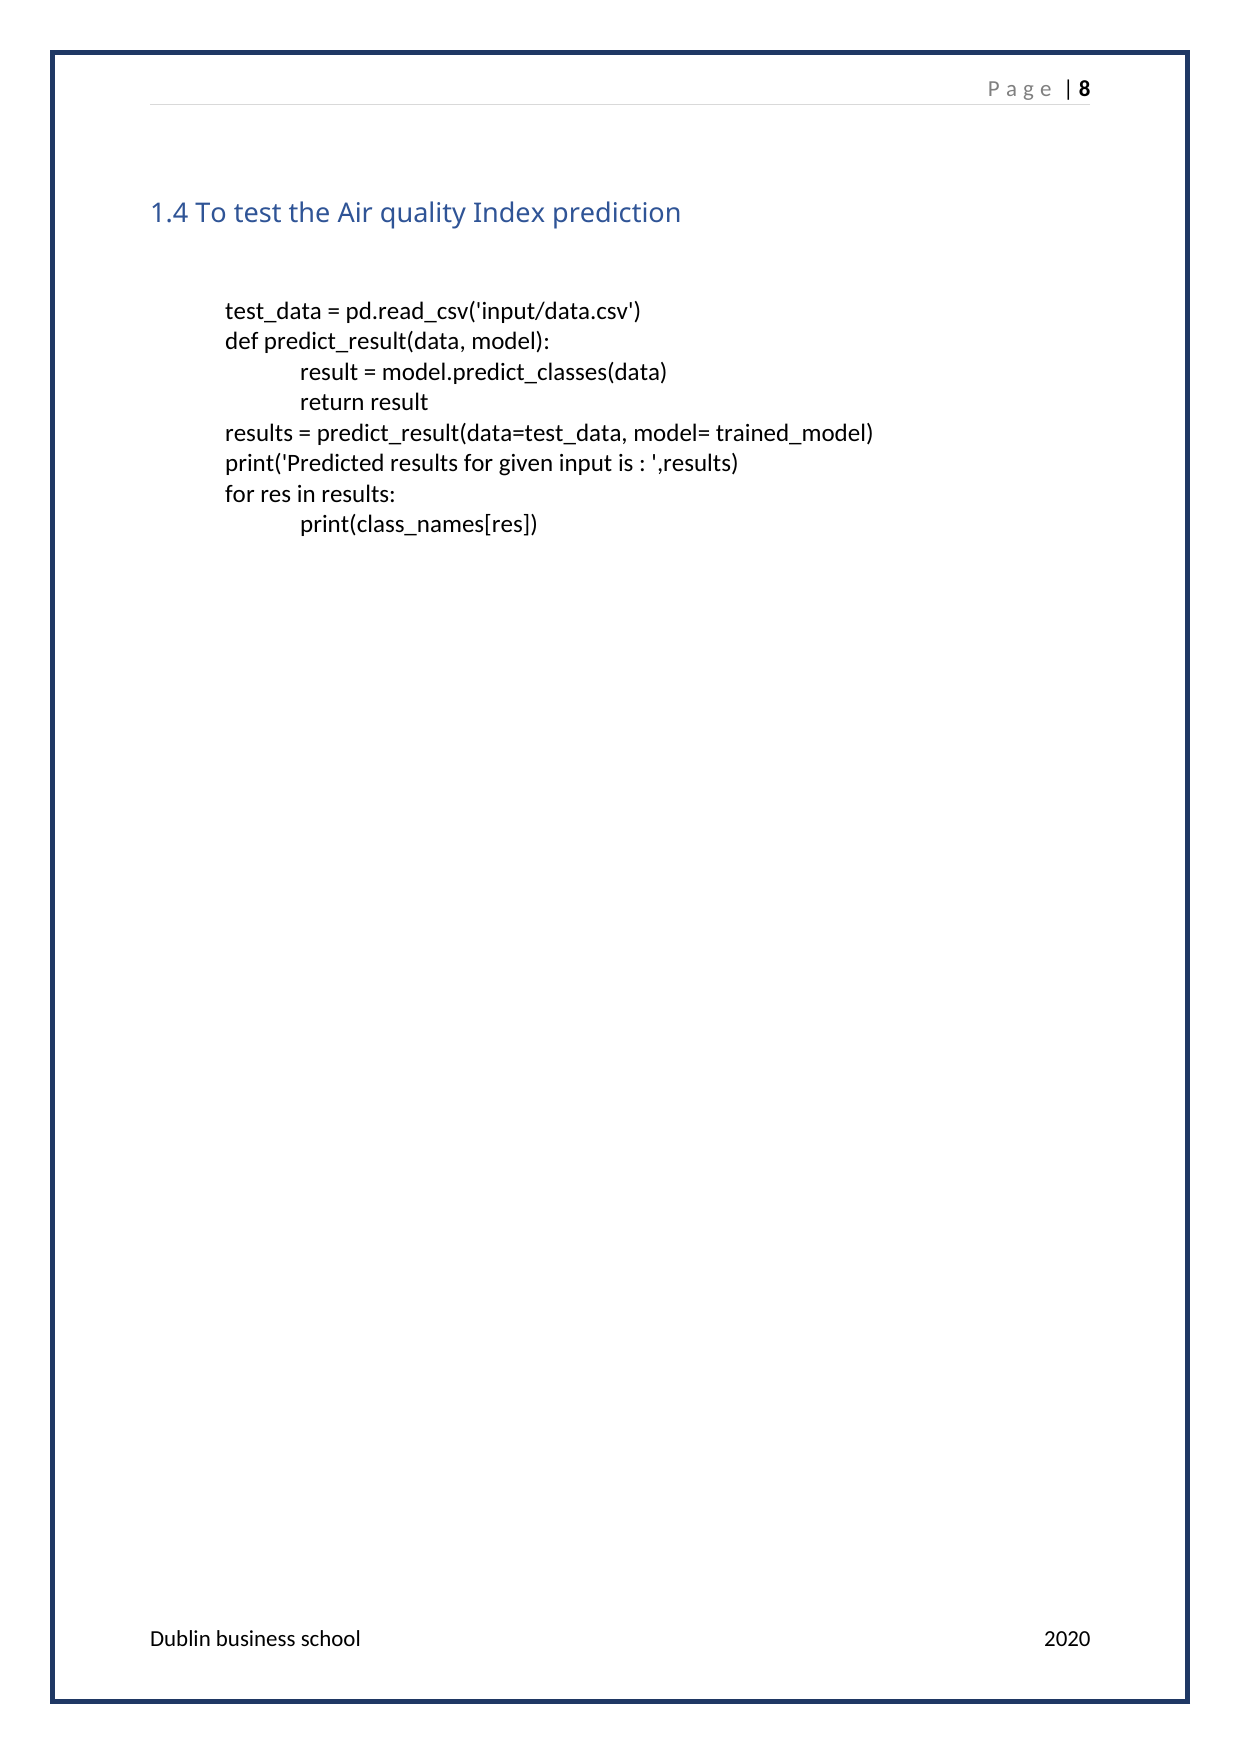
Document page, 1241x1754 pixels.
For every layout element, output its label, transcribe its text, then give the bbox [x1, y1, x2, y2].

text print(class_names[res]) [225, 508, 1090, 539]
text print('Predicted results for given input is : ',results) [150, 447, 1090, 478]
text test_data = pd.read_csv('input/data.csv') [150, 295, 1090, 325]
text def predict_result(data, model): [150, 325, 1090, 356]
subtitle 1.4 To test the Air quality Index prediction [150, 194, 1090, 231]
text results = predict_result(data=test_data, model= trained_model) [150, 417, 1090, 447]
text result = model.predict_classes(data) [225, 356, 1090, 386]
text return result [225, 386, 1090, 417]
text for res in results: [150, 478, 1090, 508]
